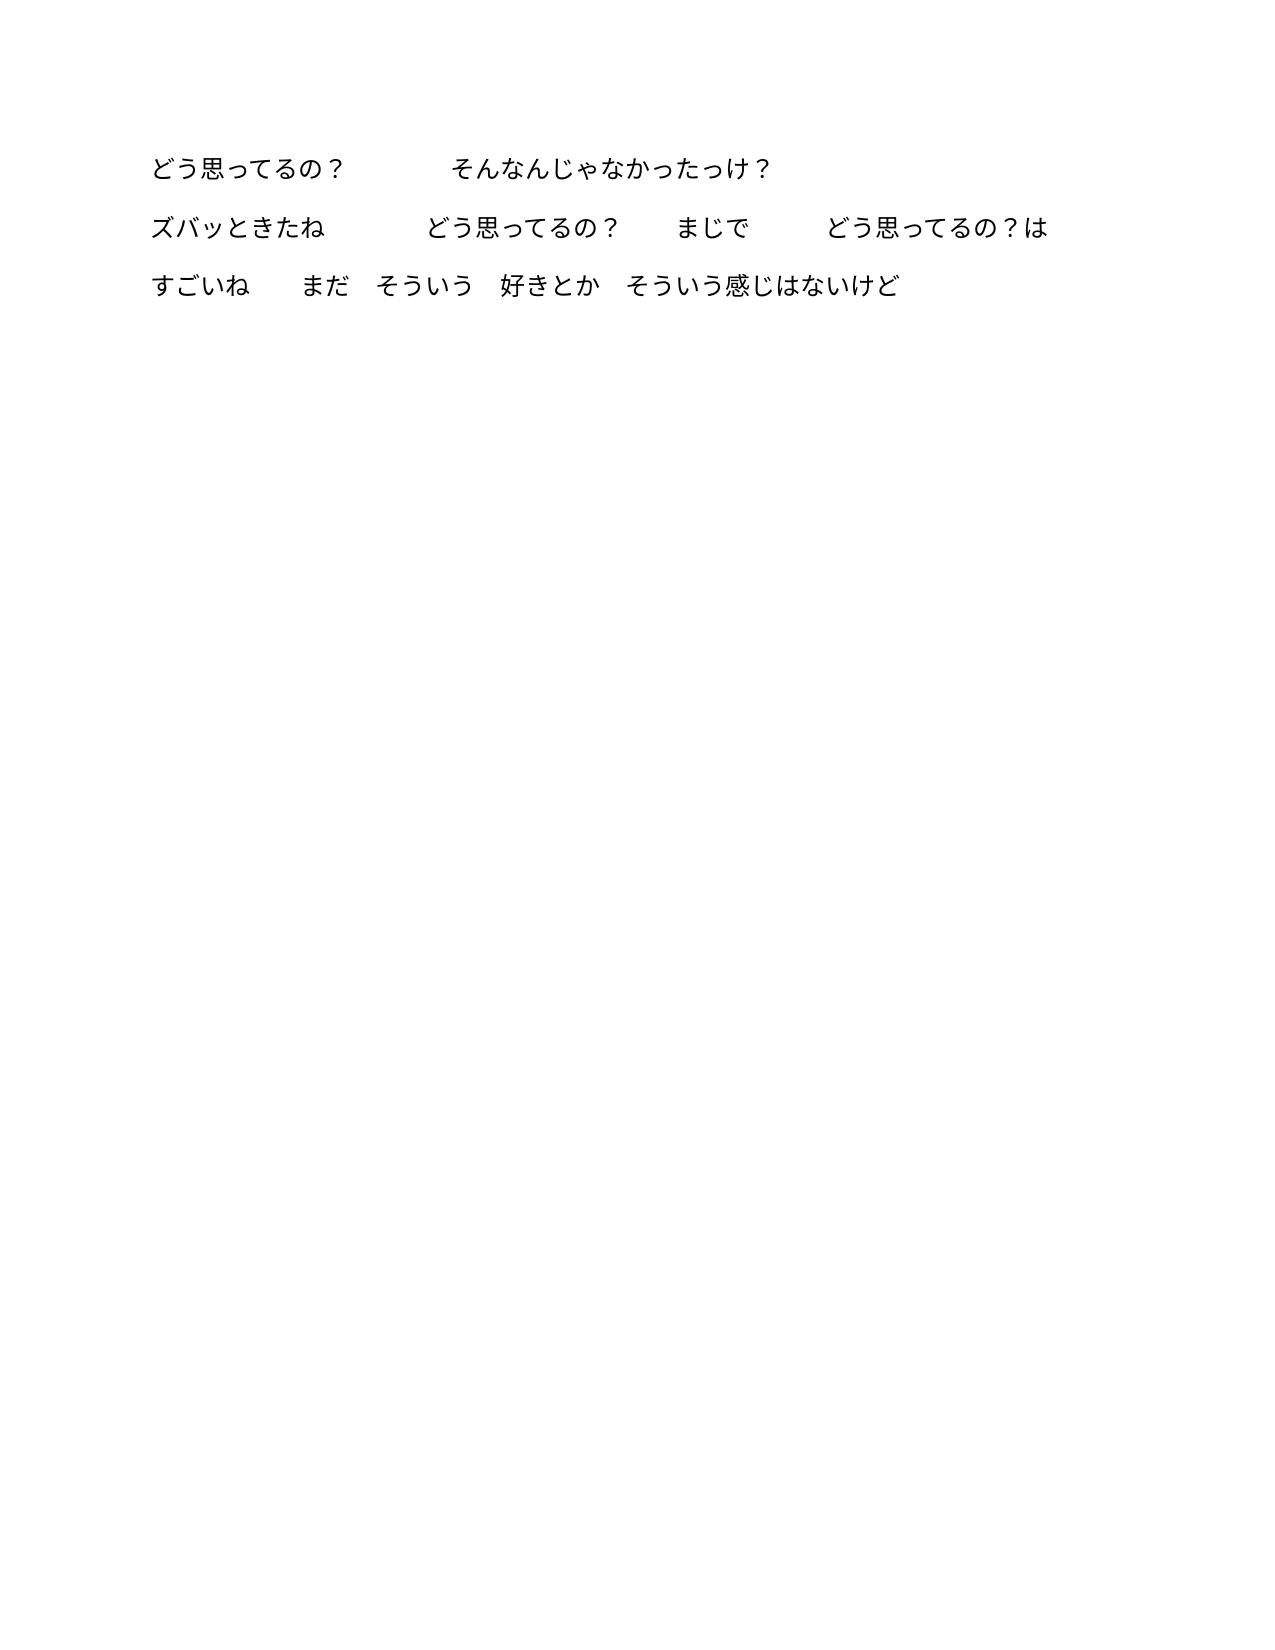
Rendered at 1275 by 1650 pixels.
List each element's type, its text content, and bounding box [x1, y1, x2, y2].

text すごいね まだ そういう 好きとか そういう感じはないけど [150, 267, 1125, 303]
text どう思ってるの？ そんなんじゃなかったっけ？ [150, 150, 1125, 186]
text ズバッときたね どう思ってるの？ まじで どう思ってるの？は [150, 208, 1125, 244]
